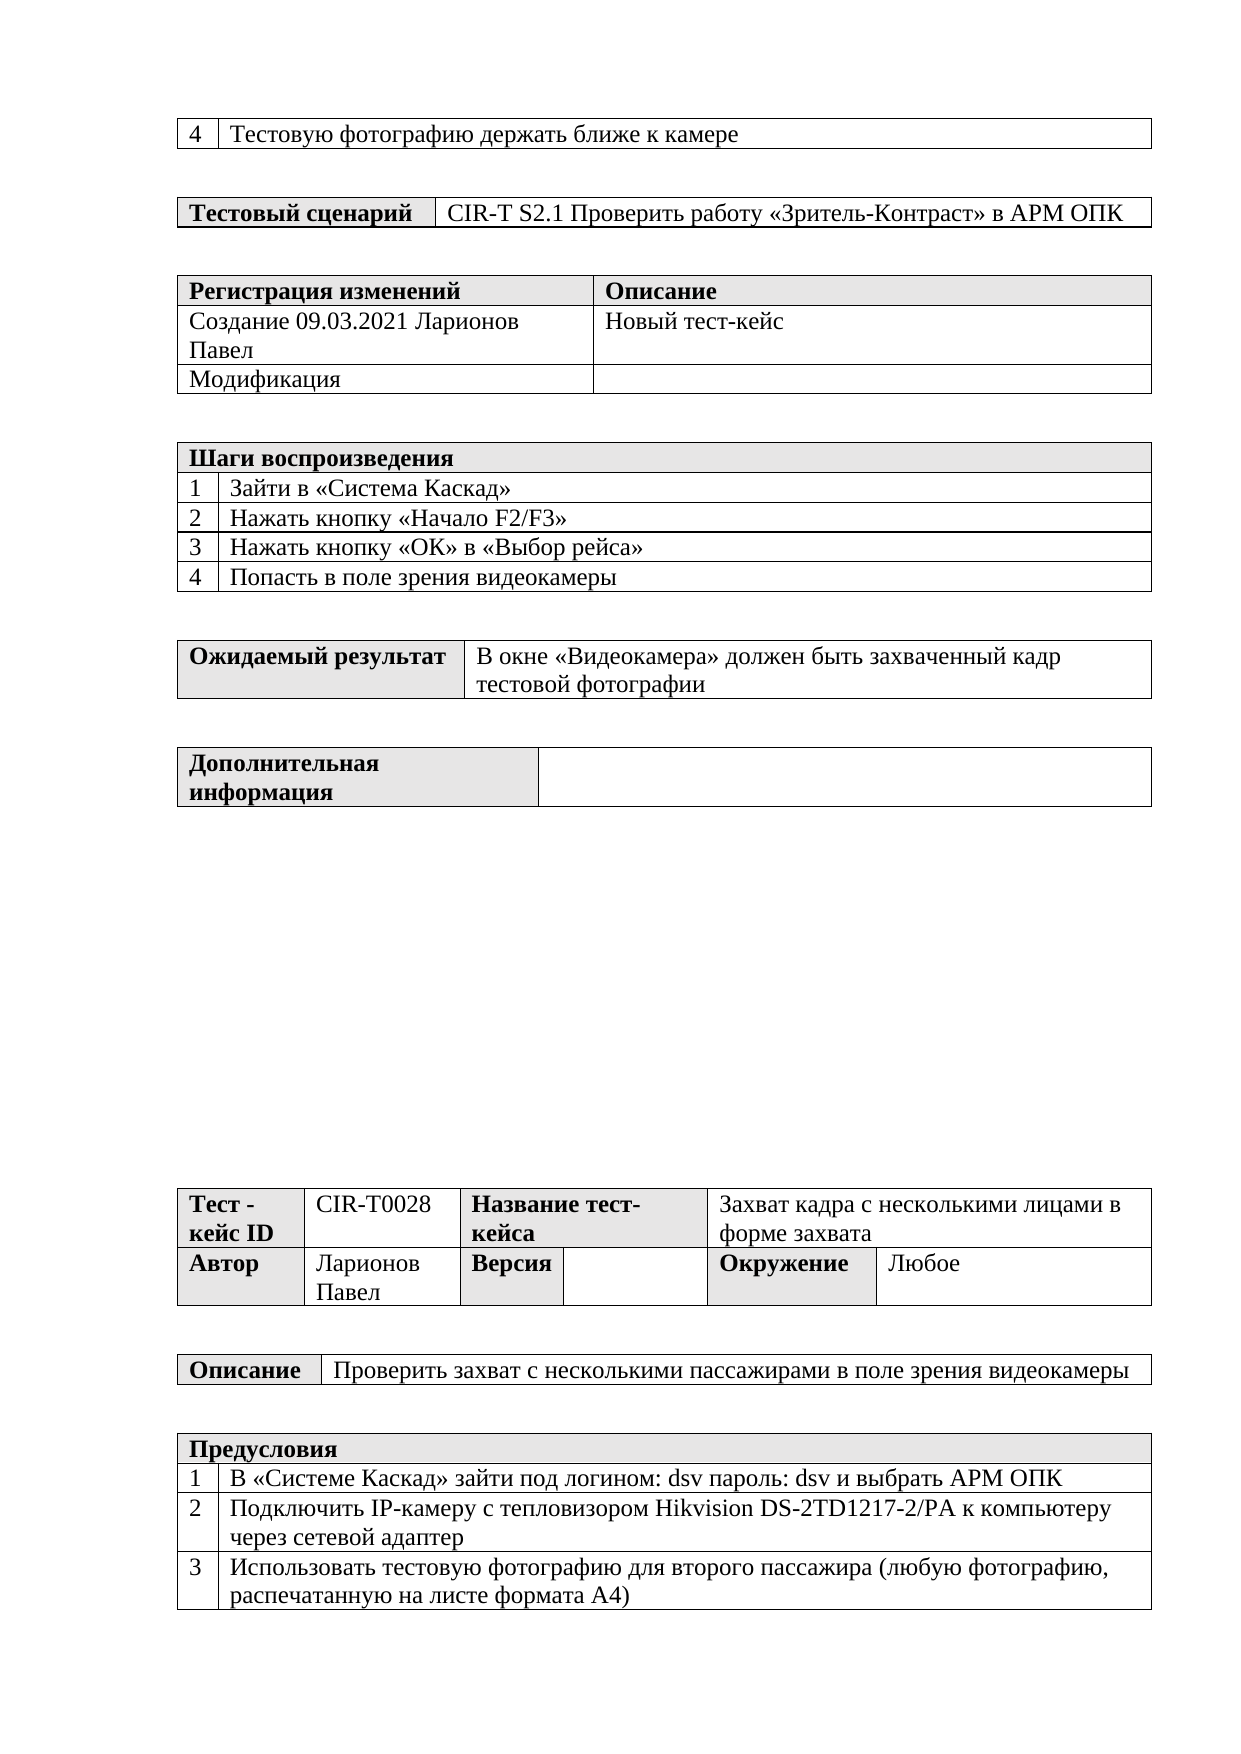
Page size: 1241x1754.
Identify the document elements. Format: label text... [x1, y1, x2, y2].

table_cell [564, 1248, 707, 1305]
table_header Предусловия [178, 1434, 1151, 1462]
table_cell В «Системе Каскад» зайти под логином: dsv пароль: dsv и выбрать АРМ ОПК [219, 1464, 1151, 1492]
table_cell 2 [178, 1493, 218, 1551]
table_cell 1 [178, 1464, 218, 1492]
table_header В окне «Видеокамера» должен быть захваченный кадр тестовой фотографии [465, 641, 1151, 698]
table_header Шаги воспроизведения [178, 443, 1151, 472]
table_header Описание [594, 276, 1151, 305]
table_cell Тестовую фотографию держать ближе к камере [219, 119, 1151, 148]
table_cell Новый тест-кейс [594, 306, 1151, 363]
table_cell Окружение [708, 1248, 876, 1305]
table_cell 1 [178, 473, 218, 502]
table_cell 3 [178, 533, 218, 561]
table_cell Зайти в «Система Каскад» [219, 473, 1151, 502]
table_cell Создание 09.03.2021 Ларионов Павел [178, 306, 593, 363]
table_cell Использовать тестовую фотографию для второго пассажира (любую фотографию, распечатанную на листе формата А4) [219, 1552, 1151, 1609]
table_header Описание [178, 1355, 321, 1384]
table_header [539, 748, 1151, 806]
table_header CIR-T S2.1 Проверить работу «Зритель-Контраст» в АРМ ОПК [436, 198, 1151, 226]
table_cell Нажать кнопку «Начало F2/F3» [219, 503, 1151, 531]
table_cell Любое [877, 1248, 1151, 1305]
table_header Название тест- кейса [461, 1189, 707, 1247]
table_cell 3 [178, 1552, 218, 1609]
table_header Тест -кейс ID [178, 1189, 304, 1247]
table_cell Версия [461, 1248, 563, 1305]
table_cell Модификация [178, 365, 593, 393]
table_cell Автор [178, 1248, 304, 1305]
table_header Регистрация изменений [178, 276, 593, 305]
table_cell Подключить IP-камеру с тепловизором Hikvision DS-2TD1217-2/PA к компьютеру через сетевой адаптер [219, 1493, 1151, 1551]
table_header CIR-T0028 [305, 1189, 460, 1247]
table_cell Попасть в поле зрения видеокамеры [219, 562, 1151, 591]
table_header Тестовый сценарий [178, 198, 435, 226]
table_cell [594, 365, 1151, 393]
table_cell 2 [178, 503, 218, 531]
table_cell Нажать кнопку «ОК» в «Выбор рейса» [219, 533, 1151, 561]
table_cell 4 [178, 119, 218, 148]
table_cell Ларионов Павел [305, 1248, 460, 1305]
table_header Дополнительная информация [178, 748, 538, 806]
table_cell 4 [178, 562, 218, 591]
table_header Проверить захват с несколькими пассажирами в поле зрения видеокамеры [322, 1355, 1151, 1384]
table_header Ожидаемый результат [178, 641, 464, 698]
table_header Захват кадра с несколькими лицами в форме захвата [708, 1189, 1151, 1247]
